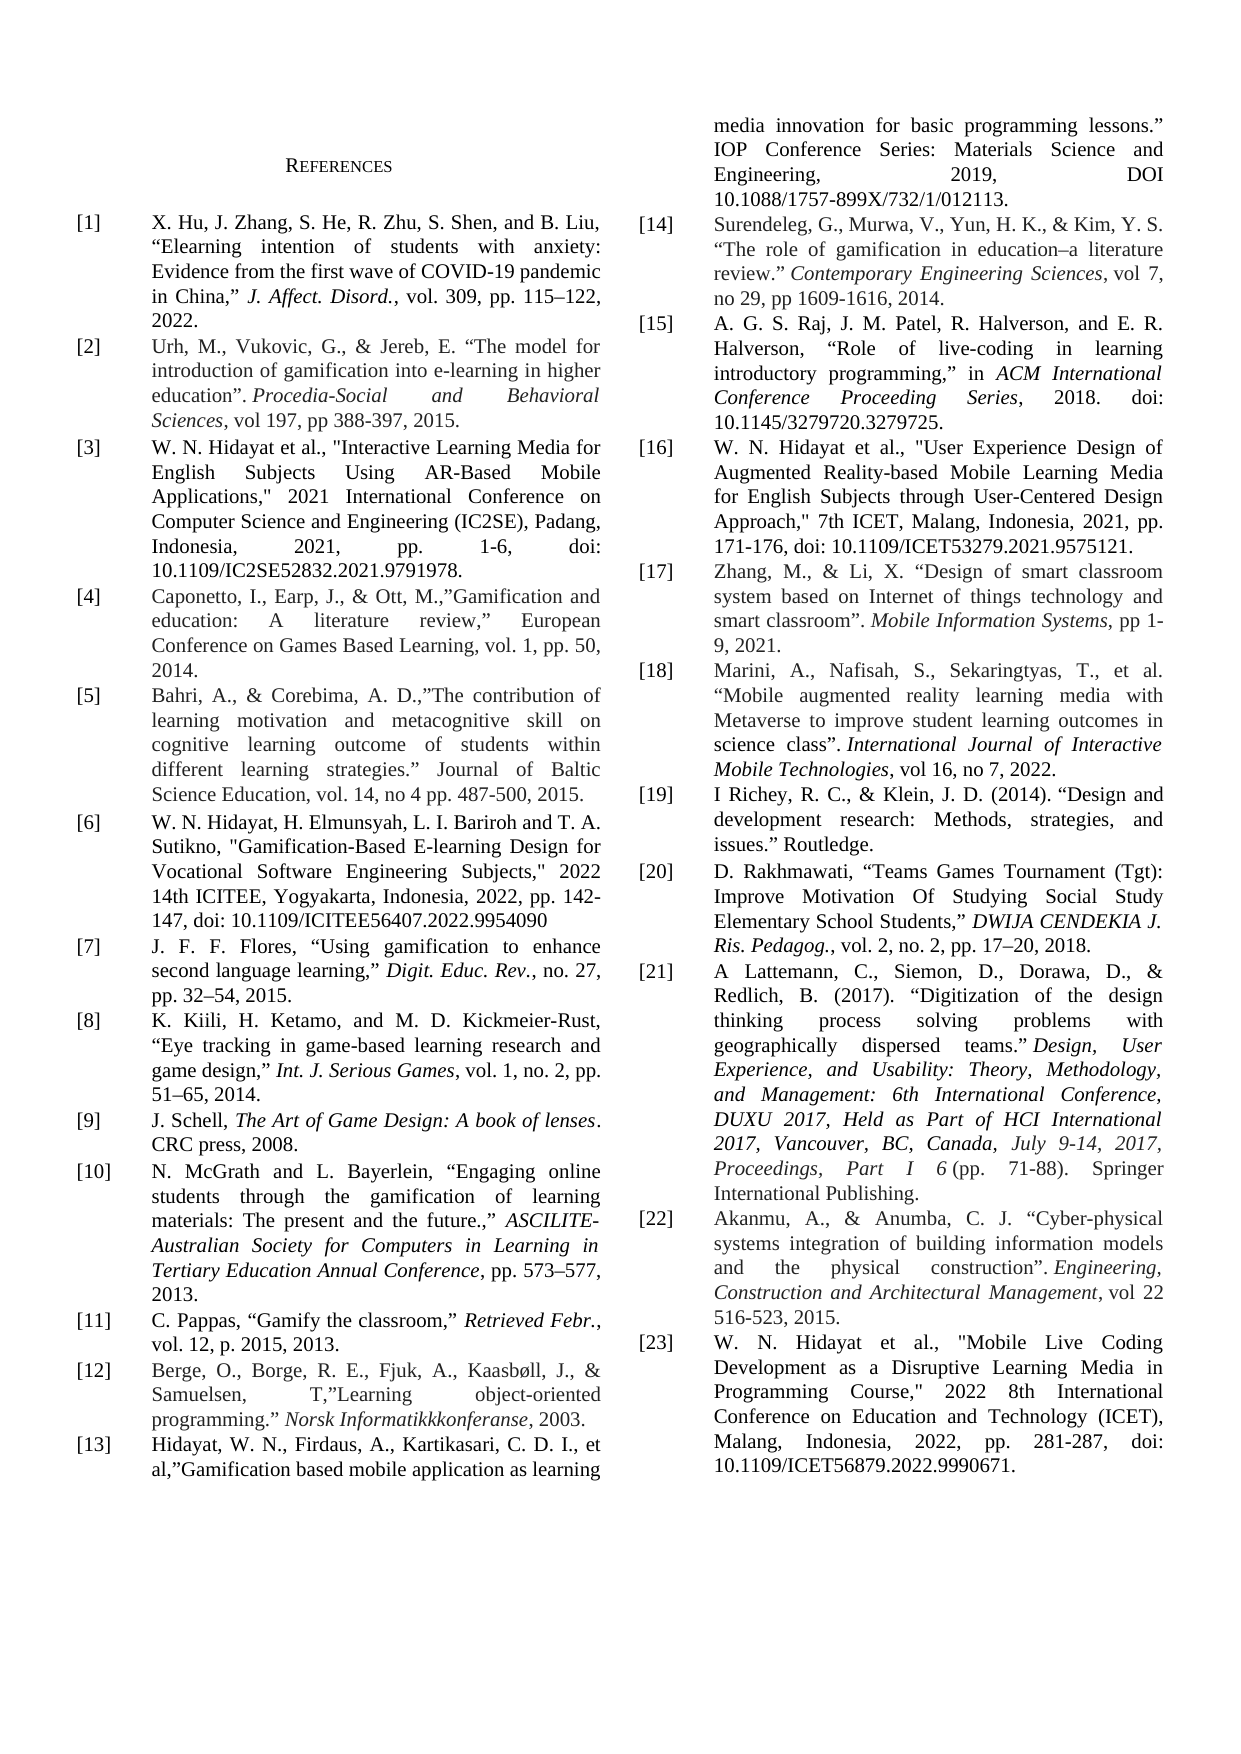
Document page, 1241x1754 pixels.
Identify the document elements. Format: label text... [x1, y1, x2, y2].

list X. Hu, J. Zhang, S. He, R. Zhu, S. Shen, and B. Liu, “Elearning intention of students with anxiety: Evidence from the first wave of COVID-19 pandemic in China,” J. Affect. Disord., vol. 309, pp. 115–122, 2022. [76, 210, 601, 332]
list Caponetto, I., Earp, J., & Ott, M.,”Gamification and education: A literature review,” European Conference on Games Based Learning, vol. 1, pp. 50, 2014. [76, 584, 601, 682]
list Hidayat, W. N., Firdaus, A., Kartikasari, C. D. I., et al,”Gamification based mobile application as learning media innovation for basic programming lessons.” IOP Conference Series: Materials Science and Engineering, 2019, DOI 10.1088/1757-899X/732/1/012113. [76, 1432, 601, 1481]
list W. N. Hidayat et al., "Mobile Live Coding Development as a Disruptive Learning Media in Programming Course," 2022 8th International Conference on Education and Technology (ICET), Malang, Indonesia, 2022, pp. 281-287, doi: 10.1109/ICET56879.2022.9990671. [639, 1330, 1164, 1477]
list W. N. Hidayat et al., "Interactive Learning Media for English Subjects Using AR-Based Mobile Applications," 2021 International Conference on Computer Science and Engineering (IC2SE), Padang, Indonesia, 2021, pp. 1-6, doi: 10.1109/IC2SE52832.2021.9791978. [76, 435, 601, 582]
list Berge, O., Borge, R. E., Fjuk, A., Kaasbøll, J., & Samuelsen, T,”Learning object-oriented programming.” Norsk Informatikkkonferanse, 2003. [76, 1357, 601, 1431]
list Zhang, M., & Li, X. “Design of smart classroom system based on Internet of things technology and smart classroom”. Mobile Information Systems, pp 1-9, 2021. [639, 559, 1164, 657]
list Surendeleg, G., Murwa, V., Yun, H. K., & Kim, Y. S. “The role of gamification in education–a literature review.” Contemporary Engineering Sciences, vol 7, no 29, pp 1609-1616, 2014. [639, 212, 1164, 310]
list Hidayat, W. N., Firdaus, A., Kartikasari, C. D. I., et al,”Gamification based mobile application as learning media innovation for basic programming lessons.” IOP Conference Series: Materials Science and Engineering, 2019, DOI 10.1088/1757-899X/732/1/012113. [639, 112, 1164, 211]
list J. Schell, The Art of Game Design: A book of lenses. CRC press, 2008. [76, 1107, 601, 1156]
subtitle References [76, 153, 601, 177]
list Akanmu, A., & Anumba, C. J. “Cyber-physical systems integration of building information models and the physical construction”. Engineering, Construction and Architectural Management, vol 22 516-523, 2015. [639, 1206, 1164, 1329]
list D. Rakhmawati, “Teams Games Tournament (Tgt): Improve Motivation Of Studying Social Study Elementary School Students,” DWIJA CENDEKIA J. Ris. Pedagog., vol. 2, no. 2, pp. 17–20, 2018. [639, 859, 1164, 957]
list W. N. Hidayat, H. Elmunsyah, L. I. Bariroh and T. A. Sutikno, "Gamification-Based E-learning Design for Vocational Software Engineering Subjects," 2022 14th ICITEE, Yogyakarta, Indonesia, 2022, pp. 142-147, doi: 10.1109/ICITEE56407.2022.9954090 [76, 810, 601, 932]
list Marini, A., Nafisah, S., Sekaringtyas, T., et al. “Mobile augmented reality learning media with Metaverse to improve student learning outcomes in science class”. International Journal of Interactive Mobile Technologies, vol 16, no 7, 2022. [639, 658, 1164, 781]
list Bahri, A., & Corebima, A. D.,”The contribution of learning motivation and metacognitive skill on cognitive learning outcome of students within different learning strategies.” Journal of Baltic Science Education, vol. 14, no 4 pp. 487-500, 2015. [76, 683, 601, 806]
list A Lattemann, C., Siemon, D., Dorawa, D., & Redlich, B. (2017). “Digitization of the design thinking process solving problems with geographically dispersed teams.” Design, User Experience, and Usability: Theory, Methodology, and Management: 6th International Conference, DUXU 2017, Held as Part of HCI International 2017, Vancouver, BC, Canada, July 9-14, 2017, Proceedings, Part I 6 (pp. 71-88). Springer International Publishing. [639, 958, 1164, 1205]
list N. McGrath and L. Bayerlein, “Engaging online students through the gamification of learning materials: The present and the future.,” ASCILITE-Australian Society for Computers in Learning in Tertiary Education Annual Conference, pp. 573–577, 2013. [76, 1159, 601, 1306]
list C. Pappas, “Gamify the classroom,” Retrieved Febr., vol. 12, p. 2015, 2013. [76, 1308, 601, 1356]
list K. Kiili, H. Ketamo, and M. D. Kickmeier-Rust, “Eye tracking in game-based learning research and game design,” Int. J. Serious Games, vol. 1, no. 2, pp. 51–65, 2014. [76, 1008, 601, 1106]
list Urh, M., Vukovic, G., & Jereb, E. “The model for introduction of gamification into e-learning in higher education”. Procedia-Social and Behavioral Sciences, vol 197, pp 388-397, 2015. [76, 334, 601, 432]
list W. N. Hidayat et al., "User Experience Design of Augmented Reality-based Mobile Learning Media for English Subjects through User-Centered Design Approach," 7th ICET, Malang, Indonesia, 2021, pp. 171-176, doi: 10.1109/ICET53279.2021.9575121. [639, 435, 1164, 558]
list A. G. S. Raj, J. M. Patel, R. Halverson, and E. R. Halverson, “Role of live-coding in learning introductory programming,” in ACM International Conference Proceeding Series, 2018. doi: 10.1145/3279720.3279725. [639, 311, 1164, 434]
list J. F. F. Flores, “Using gamification to enhance second language learning,” Digit. Educ. Rev., no. 27, pp. 32–54, 2015. [76, 934, 601, 1007]
list I Richey, R. C., & Klein, J. D. (2014). “Design and development research: Methods, strategies, and issues.” Routledge. [639, 782, 1164, 856]
